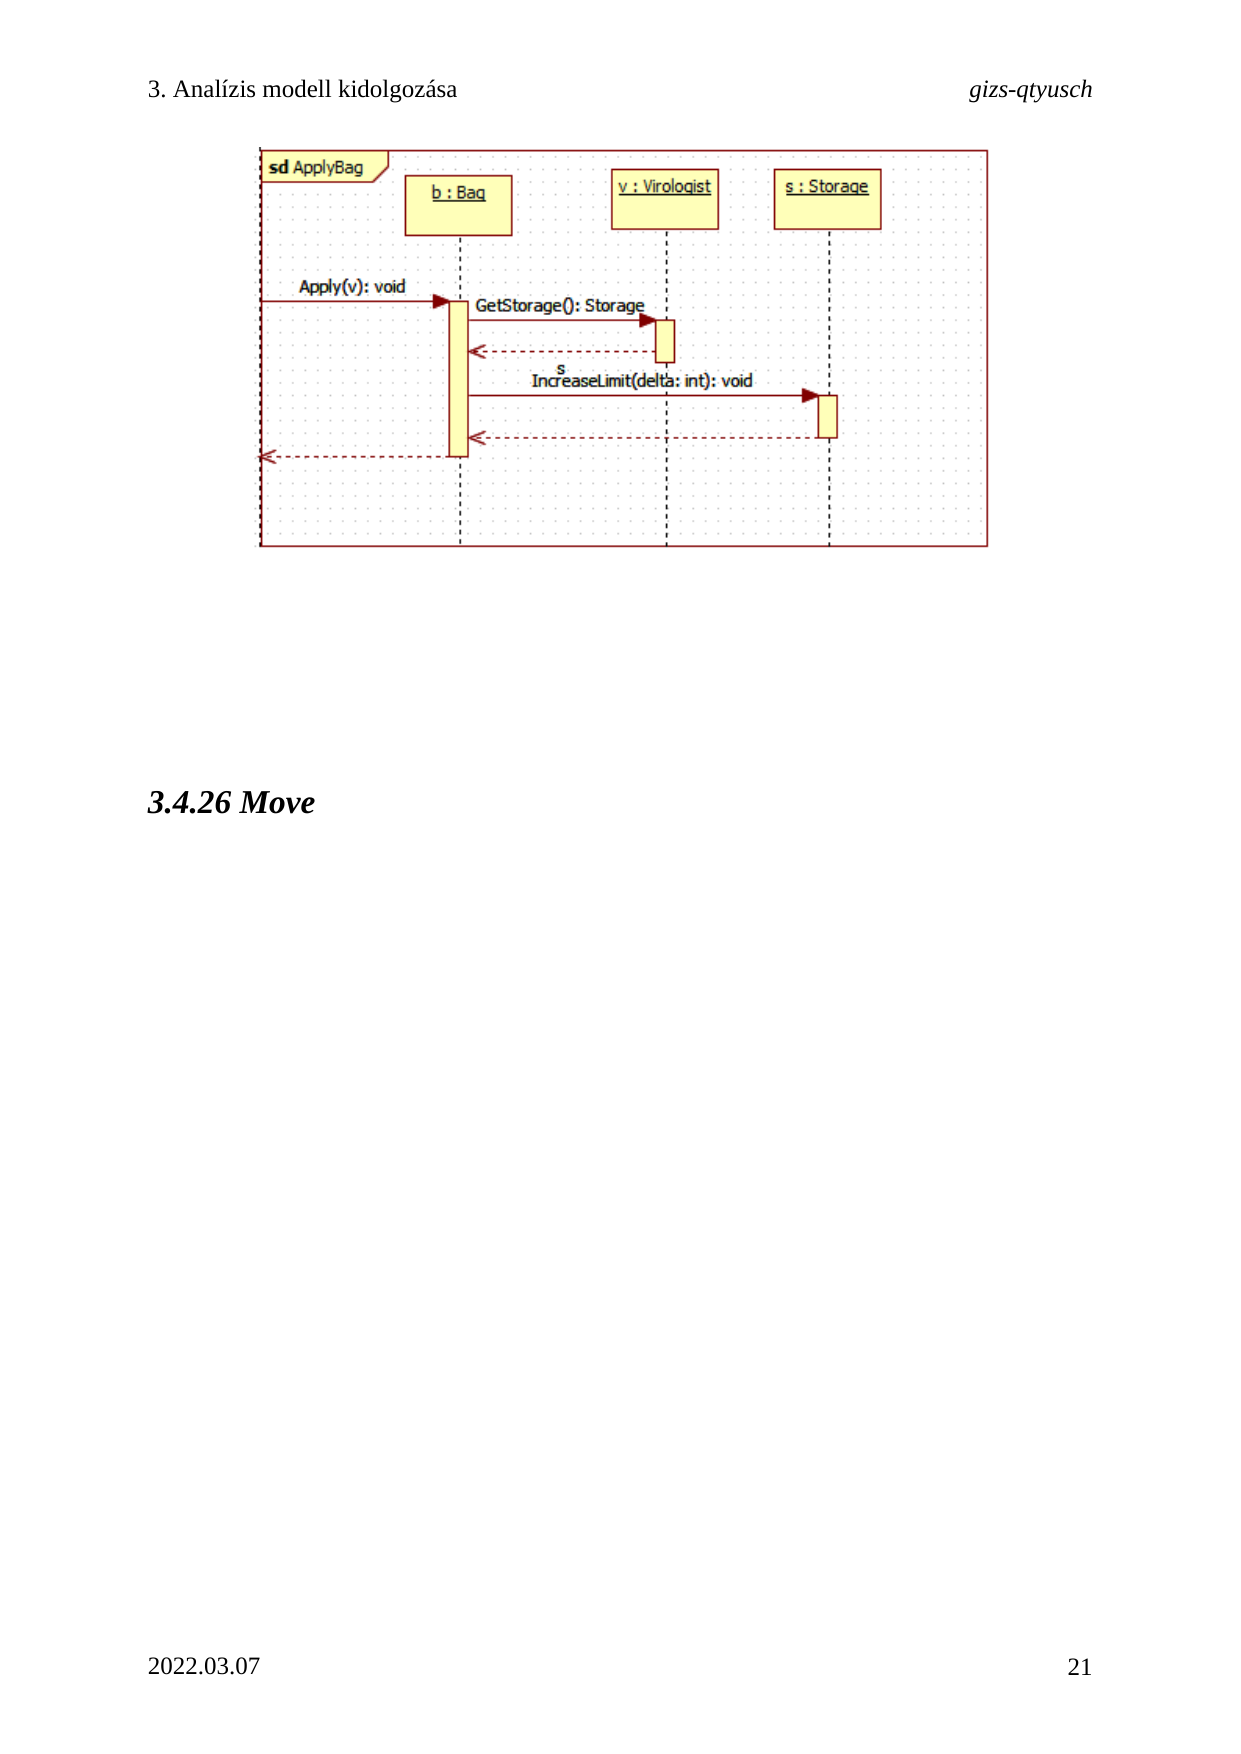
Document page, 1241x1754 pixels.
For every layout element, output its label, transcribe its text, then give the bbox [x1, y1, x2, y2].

text 3.4.26 Move [148, 783, 1093, 821]
picture [247, 147, 993, 552]
